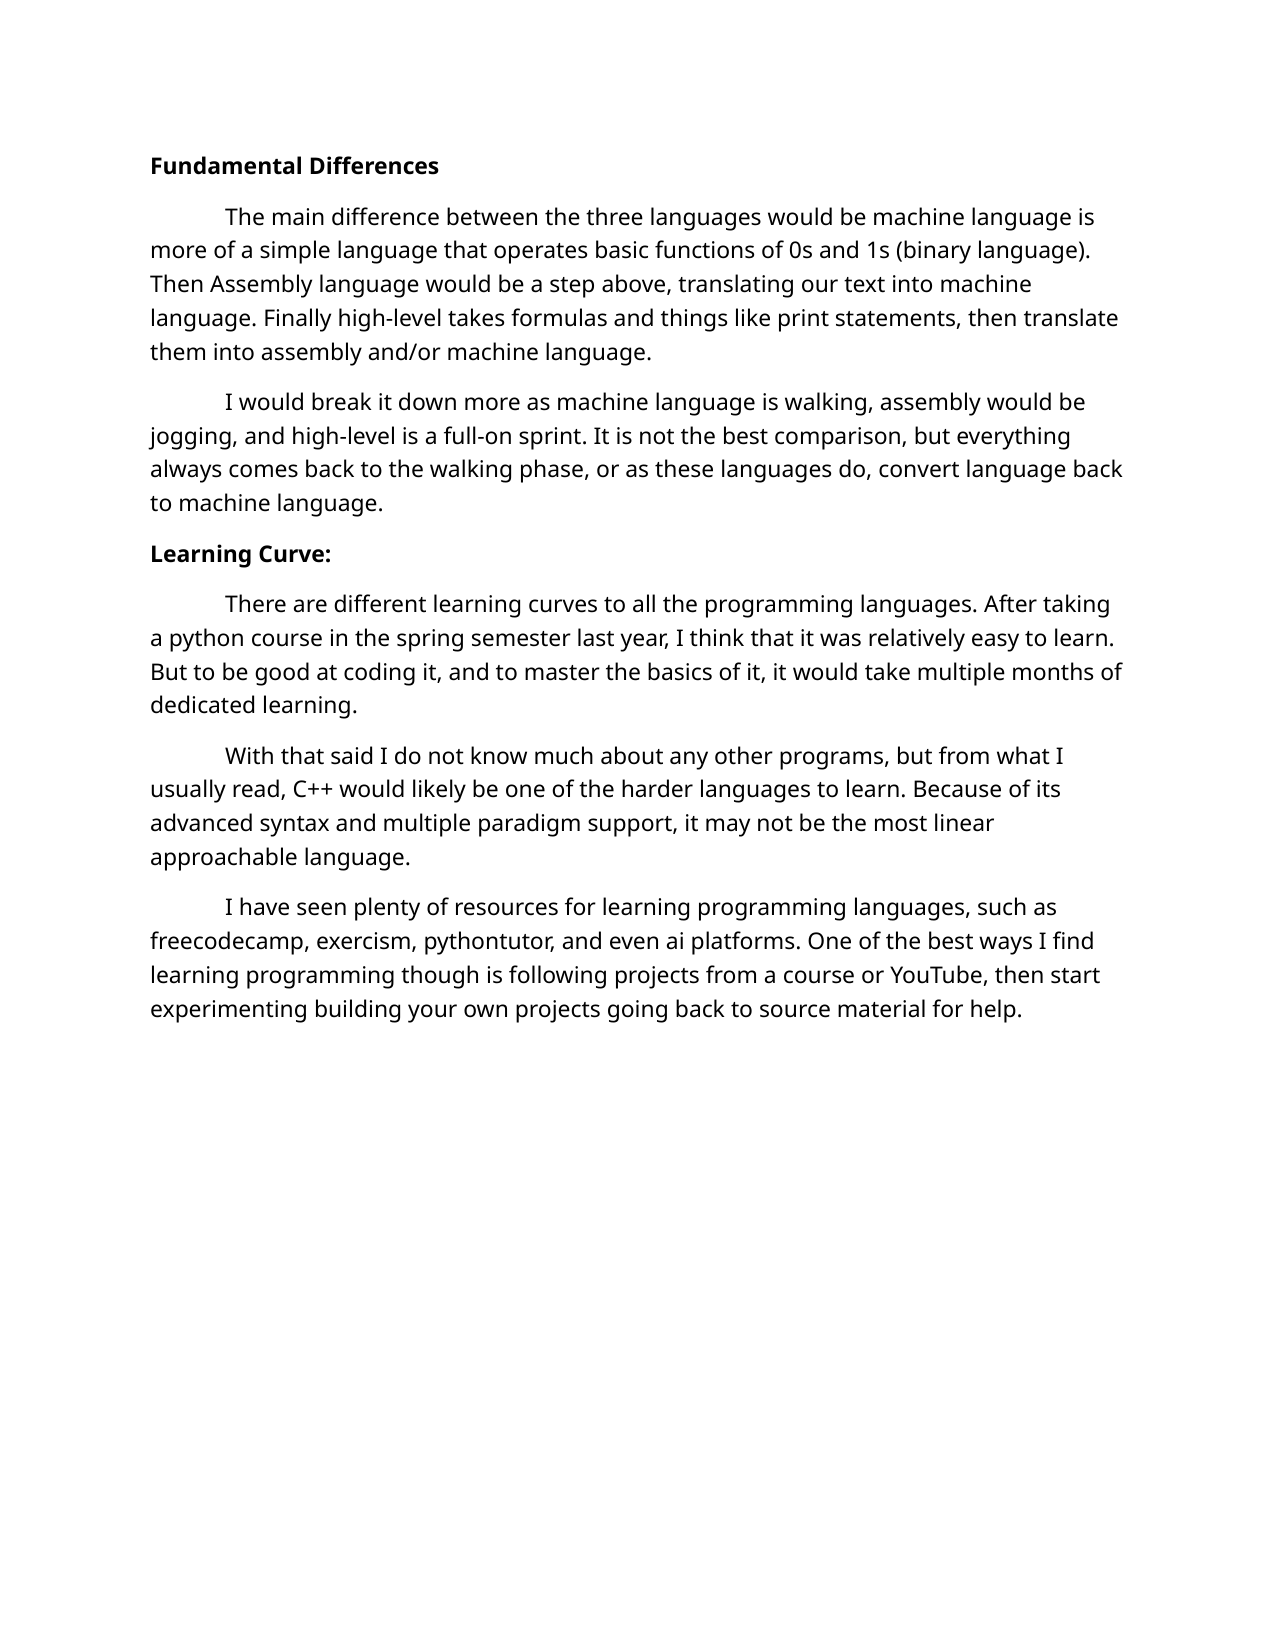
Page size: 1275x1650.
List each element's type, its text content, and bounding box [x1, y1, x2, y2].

text With that said I do not know much about any other programs, but from what I usually read, C++ would likely be one of the harder languages to learn. Because of its advanced syntax and multiple paradigm support, it may not be the most linear approachable language. [150, 739, 1125, 872]
text There are different learning curves to all the programming languages. After taking a python course in the spring semester last year, I think that it was relatively easy to learn. But to be good at coding it, and to master the basics of it, it would take multiple months of dedicated learning. [150, 588, 1125, 720]
text Learning Curve: [150, 537, 1125, 569]
text The main difference between the three languages would be machine language is more of a simple language that operates basic functions of 0s and 1s (binary language). Then Assembly language would be a step above, translating our text into machine language. Finally high-level takes formulas and things like print statements, then translate them into assembly and/or machine language. [150, 200, 1125, 367]
text I have seen plenty of resources for learning programming languages, such as freecodecamp, exercism, pythontutor, and even ai platforms. One of the best ways I find learning programming though is following projects from a course or YouTube, then start experimenting building your own projects going back to source material for help. [150, 891, 1125, 1024]
text I would break it down more as machine language is walking, assembly would be jogging, and high-level is a full-on sprint. It is not the best comparison, but everything always comes back to the walking phase, or as these languages do, convert language back to machine language. [150, 386, 1125, 518]
text Fundamental Differences [150, 150, 1125, 181]
